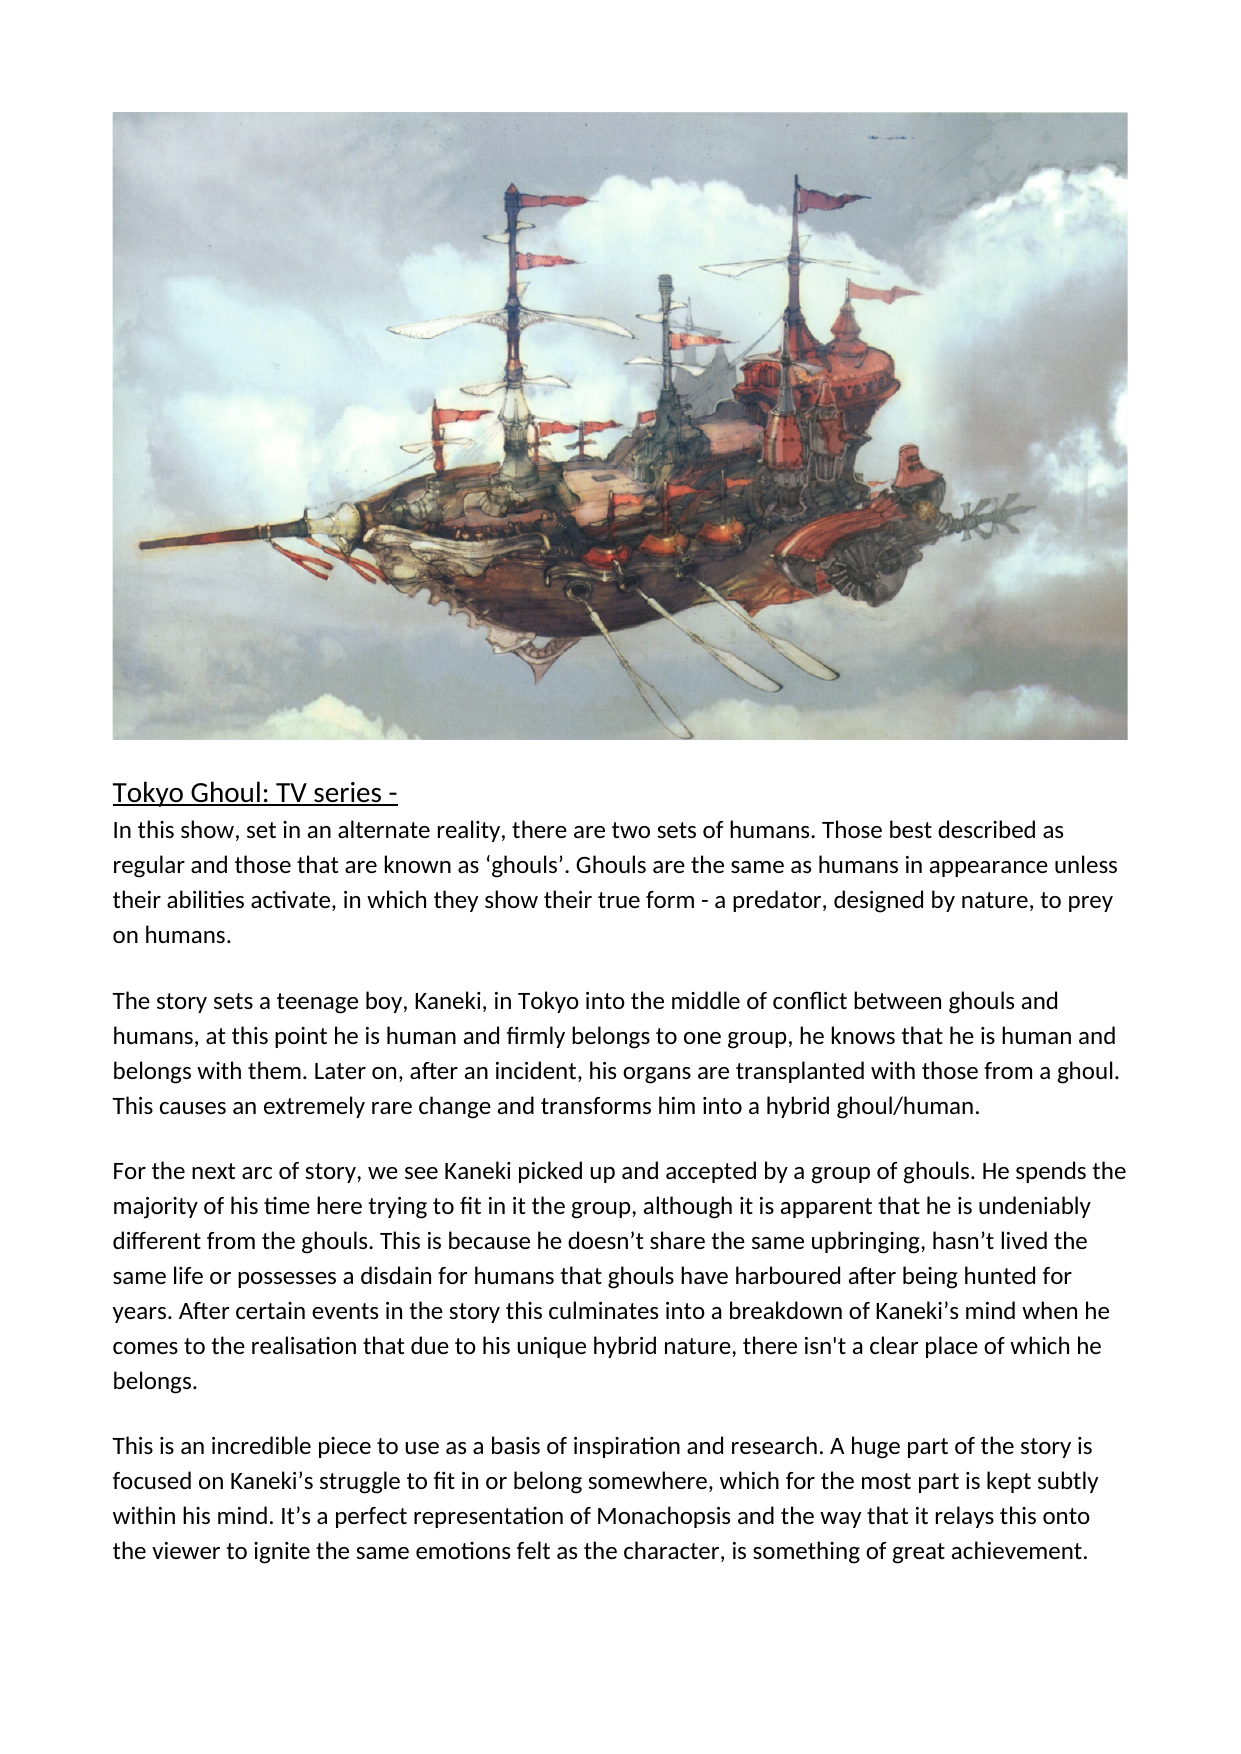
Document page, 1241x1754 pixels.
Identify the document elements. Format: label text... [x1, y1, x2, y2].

text Tokyo Ghoul: TV series - [112, 774, 1128, 809]
text For the next arc of story, we see Kaneki picked up and accepted by a group of ghouls. He spends the majority of his time here trying to fit in it the group, although it is apparent that he is undeniably different from the ghouls. This is because he doesn’t share the same upbringing, hasn’t lived the same life or possesses a disdain for humans that ghouls have harboured after being hunted for years. After certain events in the story this culminates into a breakdown of Kaneki’s mind when he comes to the realisation that due to his unique hybrid nature, there isn't a clear place of which he belongs. [112, 1155, 1128, 1396]
text This is an incredible piece to use as a basis of inspiration and research. A huge part of the story is focused on Kaneki’s struggle to fit in or belong somewhere, which for the most part is kept subtly within his mind. It’s a perfect representation of Monachopsis and the way that it relays this onto the viewer to ignite the same emotions felt as the character, is something of great achievement. [112, 1430, 1128, 1566]
picture [112, 112, 1128, 740]
text The story sets a teenage boy, Kaneki, in Tokyo into the middle of conflict between ghouls and humans, at this point he is human and firmly belongs to one group, he knows that he is human and belongs with them. Later on, after an incident, his organs are transplanted with those from a ghoul. This causes an extremely rare change and transforms him into a hybrid ghoul/human. [112, 985, 1128, 1120]
text In this show, set in an alternate reality, there are two sets of humans. Those best described as regular and those that are known as ‘ghouls’. Ghouls are the same as humans in appearance unless their abilities activate, in which they show their true form - a predator, designed by nature, to prey on humans. [112, 814, 1128, 950]
